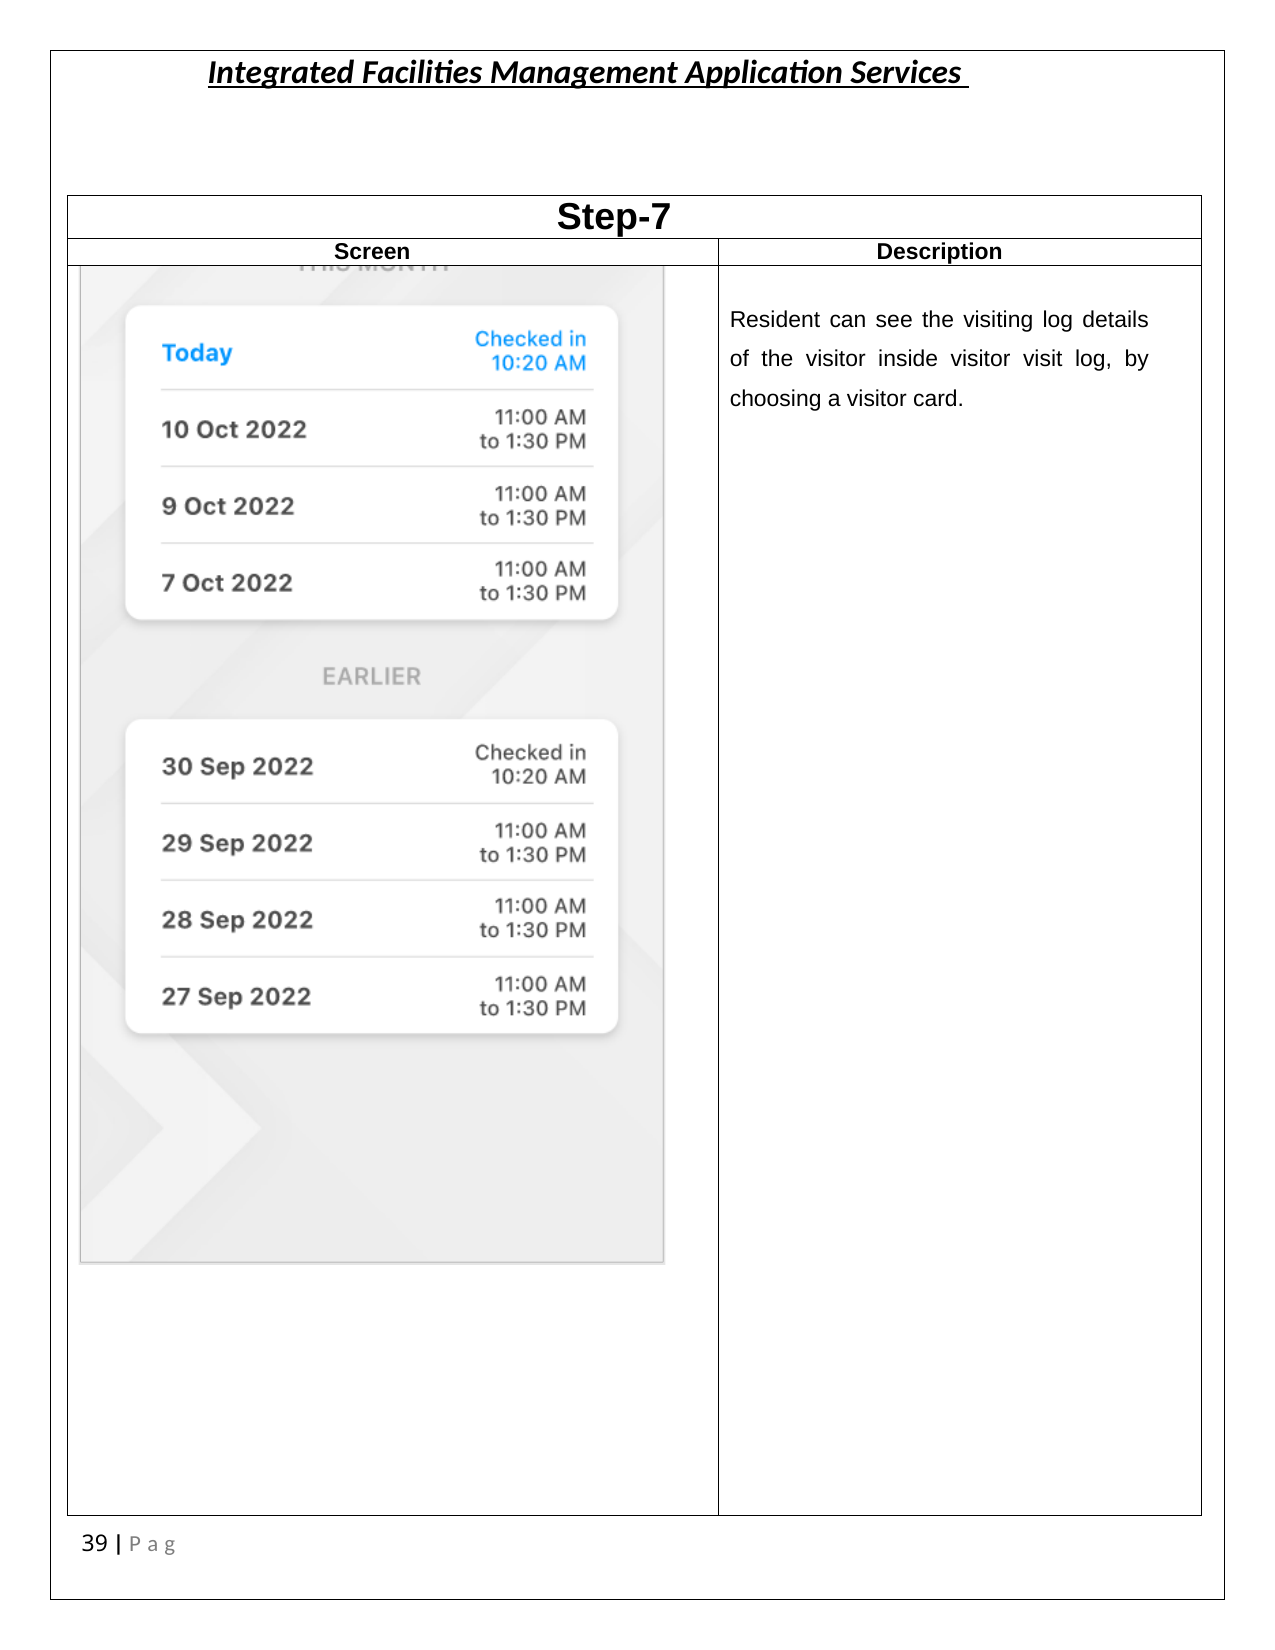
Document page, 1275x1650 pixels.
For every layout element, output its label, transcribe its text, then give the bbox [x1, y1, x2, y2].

table_header Step-7 [68, 196, 1201, 238]
table_cell Resident can see the visiting log details of the visitor inside visitor visit log, by choosing a visitor card. [719, 266, 1201, 1515]
table_cell Description [719, 239, 1201, 265]
table_cell [68, 266, 718, 1515]
picture [78, 266, 666, 1265]
table_cell Screen [68, 239, 718, 265]
